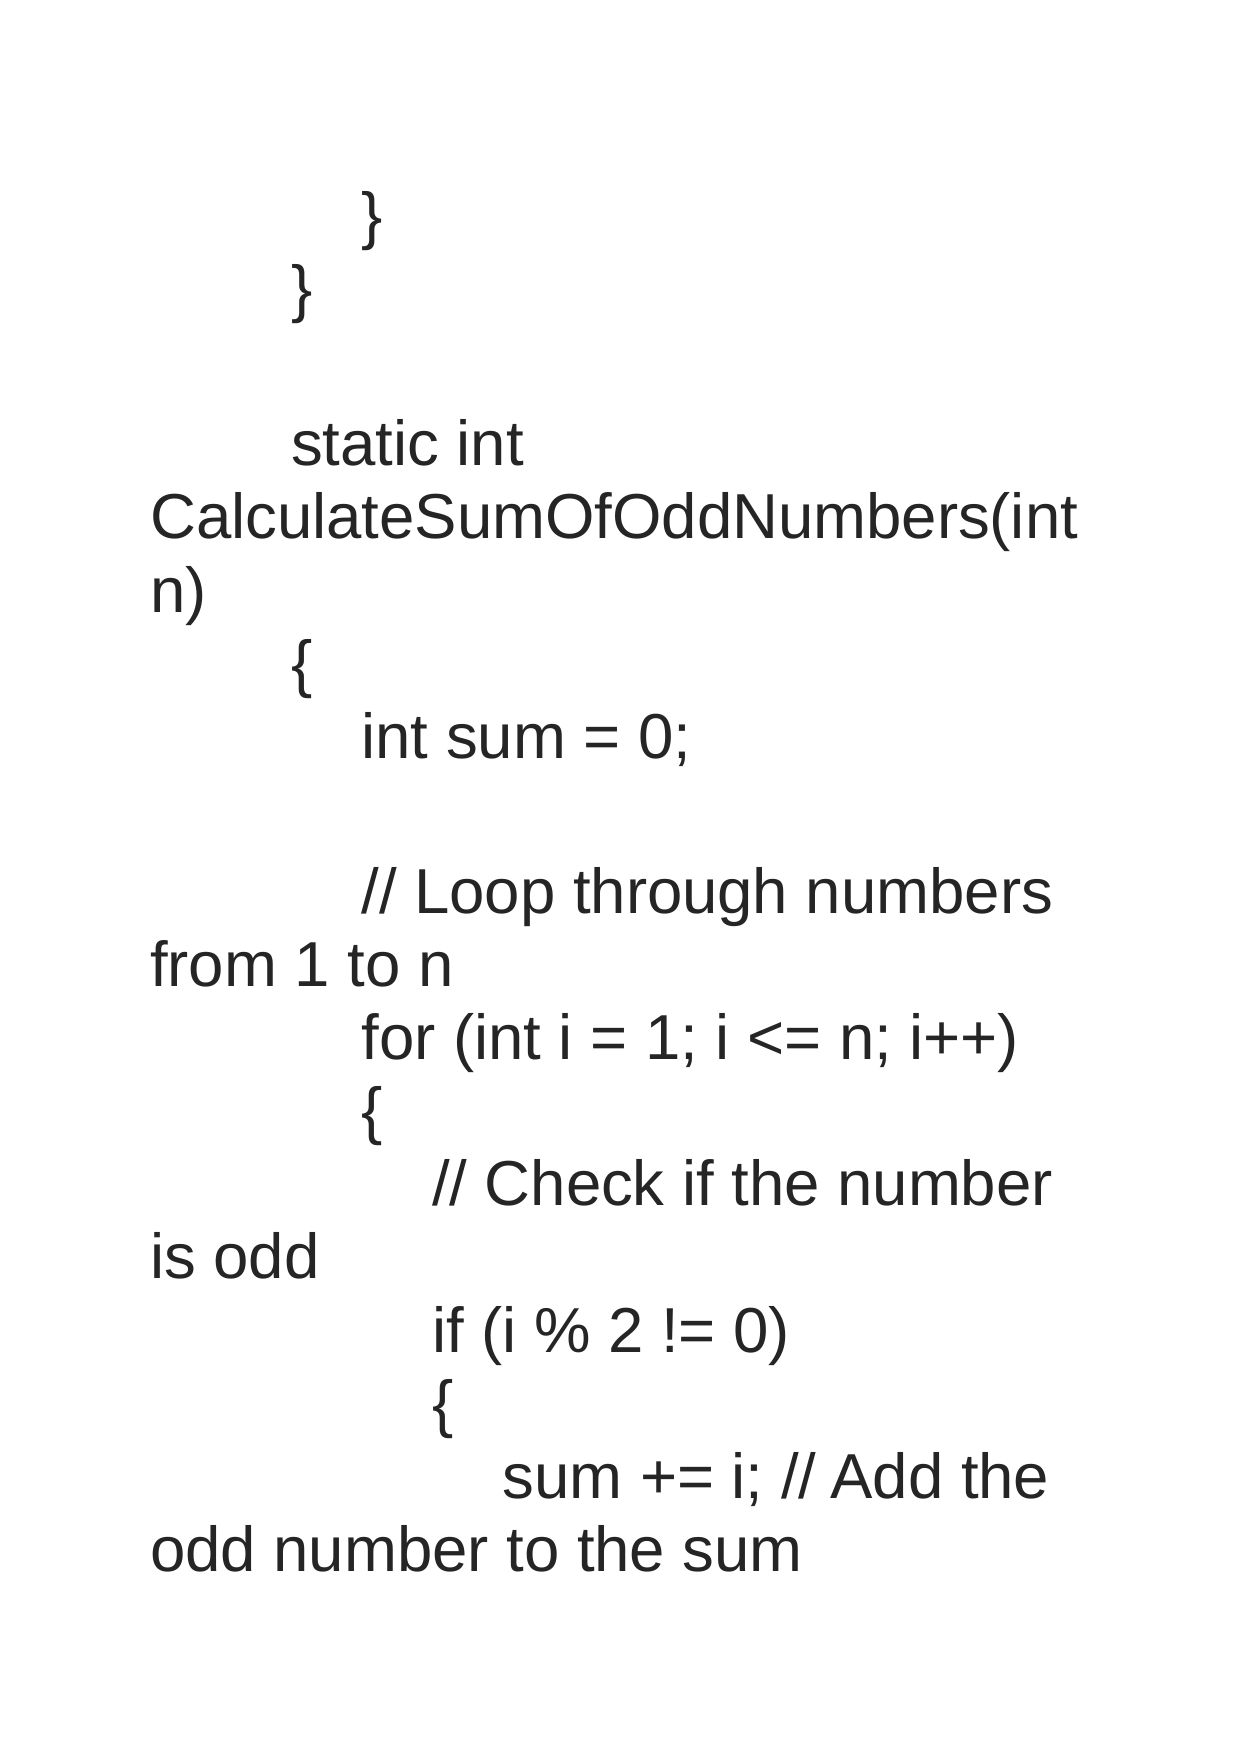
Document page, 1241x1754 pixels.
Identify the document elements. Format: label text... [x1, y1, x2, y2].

text } [150, 257, 1090, 330]
text for (int i = 1; i <= n; i++) [150, 1006, 1090, 1079]
text int sum = 0; [150, 705, 1090, 778]
text } [150, 184, 1090, 257]
text { [150, 1372, 1090, 1445]
text { [150, 1079, 1090, 1152]
text // Check if the number is odd [150, 1152, 1090, 1298]
text // Loop through numbers from 1 to n [150, 860, 1090, 1006]
text static int CalculateSumOfOddNumbers(int n) [150, 412, 1090, 632]
text if (i % 2 != 0) [150, 1298, 1090, 1372]
text { [150, 632, 1090, 705]
text sum += i; // Add the odd number to the sum [150, 1445, 1090, 1591]
